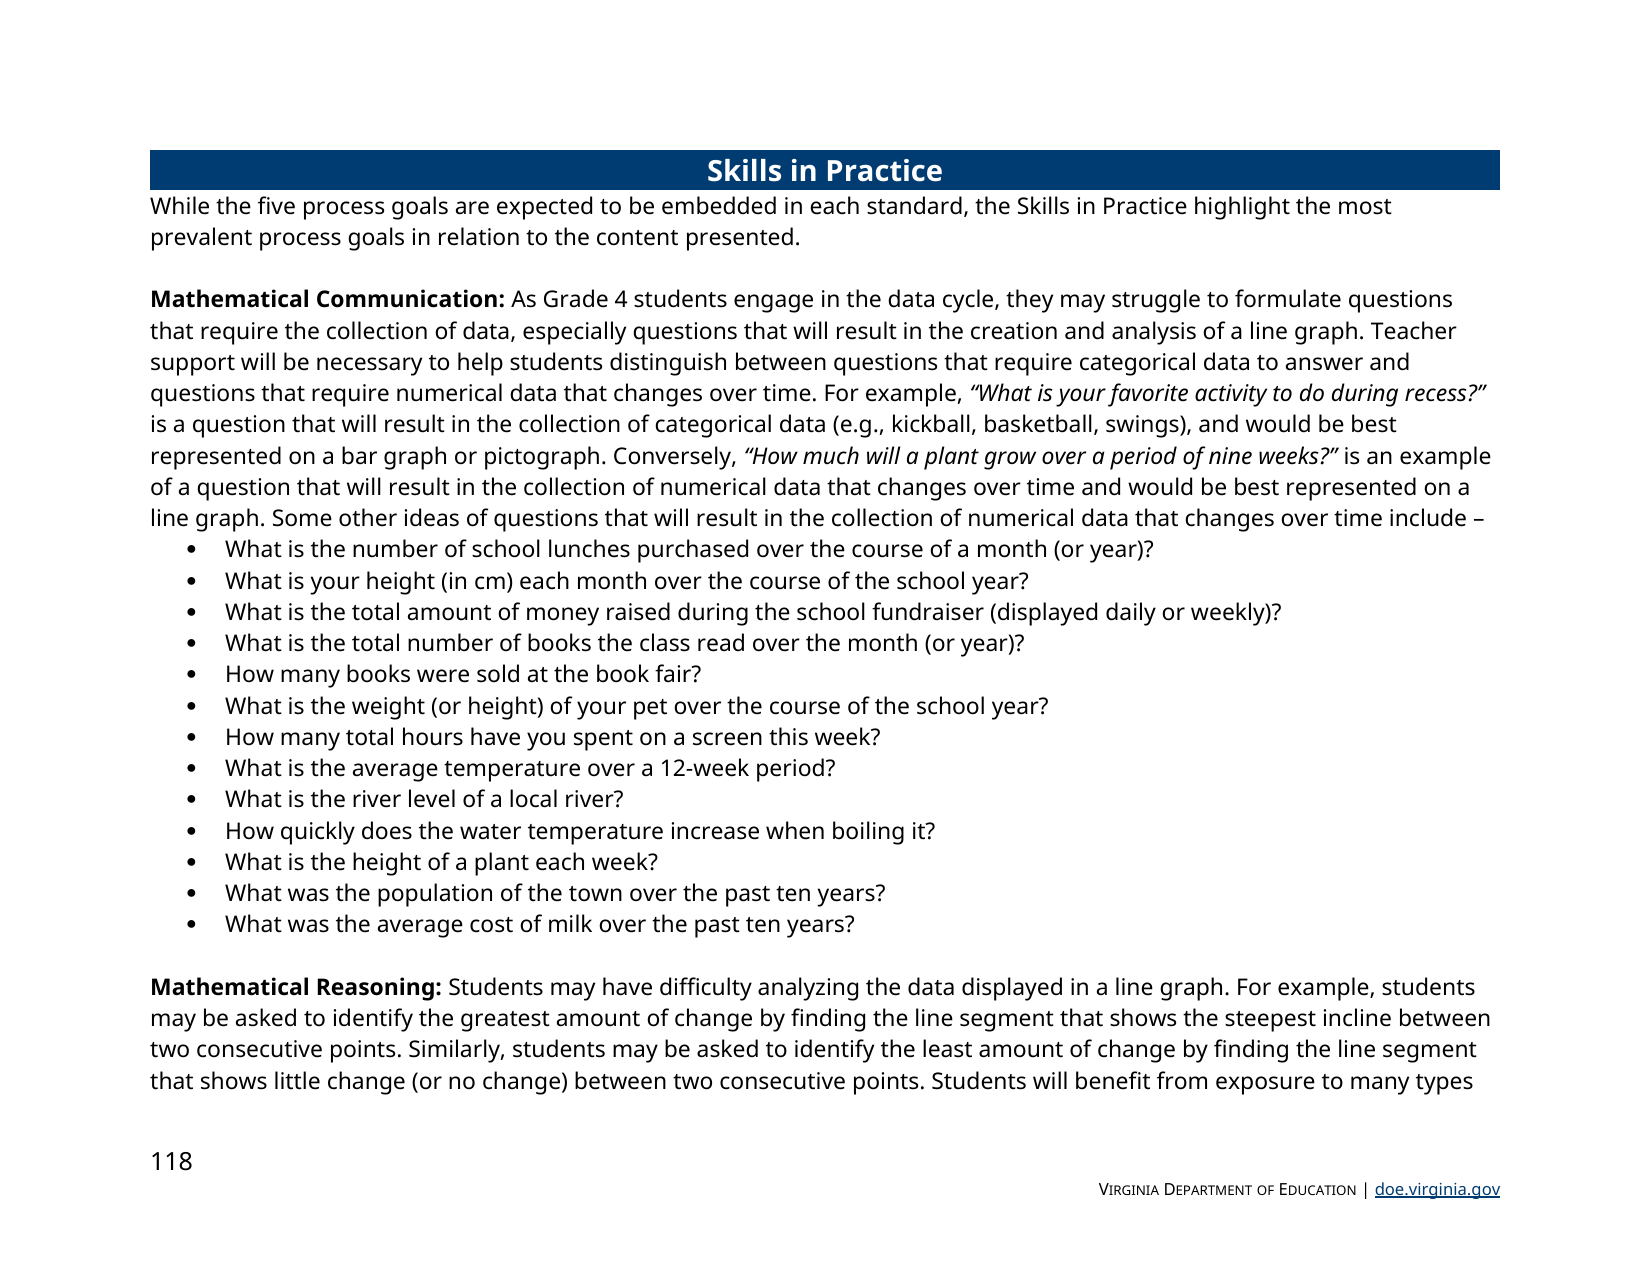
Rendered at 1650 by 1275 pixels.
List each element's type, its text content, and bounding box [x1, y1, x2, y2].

list How quickly does the water temperature increase when boiling it? [187, 815, 1500, 846]
list How many total hours have you spent on a screen this week? [187, 721, 1500, 752]
list What is the total number of books the class read over the month (or year)? [187, 627, 1500, 658]
list What is the height of a plant each week? [187, 846, 1500, 877]
list What was the average cost of milk over the past ten years? [187, 908, 1500, 940]
list How many books were sold at the book fair? [187, 658, 1500, 690]
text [150, 971, 1500, 1096]
list What is the number of school lunches purchased over the course of a month (or year)? [187, 533, 1500, 565]
list What is the average temperature over a 12-week period? [187, 752, 1500, 783]
list What is your height (in cm) each month over the course of the school year? [187, 565, 1500, 596]
subtitle Skills in Practice [150, 150, 1500, 190]
list What was the population of the town over the past ten years? [187, 877, 1500, 908]
text Mathematical Communication: As Grade 4 students engage in the data cycle, they may struggle to formulate questions that require the collection of data, especially questions that will result in the creation and analysis of a line graph. Teacher support will be necessary to help students distinguish between questions that require categorical data to answer and questions that require numerical data that changes over time. For example, “What is your favorite activity to do during recess?” is a question that will result in the collection of categorical data (e.g., kickball, basketball, swings), and would be best represented on a bar graph or pictograph. Conversely, “How much will a plant grow over a period of nine weeks?” is an example of a question that will result in the collection of numerical data that changes over time and would be best represented on a line graph. Some other ideas of questions that will result in the collection of numerical data that changes over time include – [150, 283, 1500, 533]
text While the five process goals are expected to be embedded in each standard, the Skills in Practice highlight the most prevalent process goals in relation to the content presented. [150, 190, 1500, 252]
list What is the weight (or height) of your pet over the course of the school year? [187, 690, 1500, 721]
list What is the total amount of money raised during the school fundraiser (displayed daily or weekly)? [187, 596, 1500, 627]
list What is the river level of a local river? [187, 783, 1500, 815]
